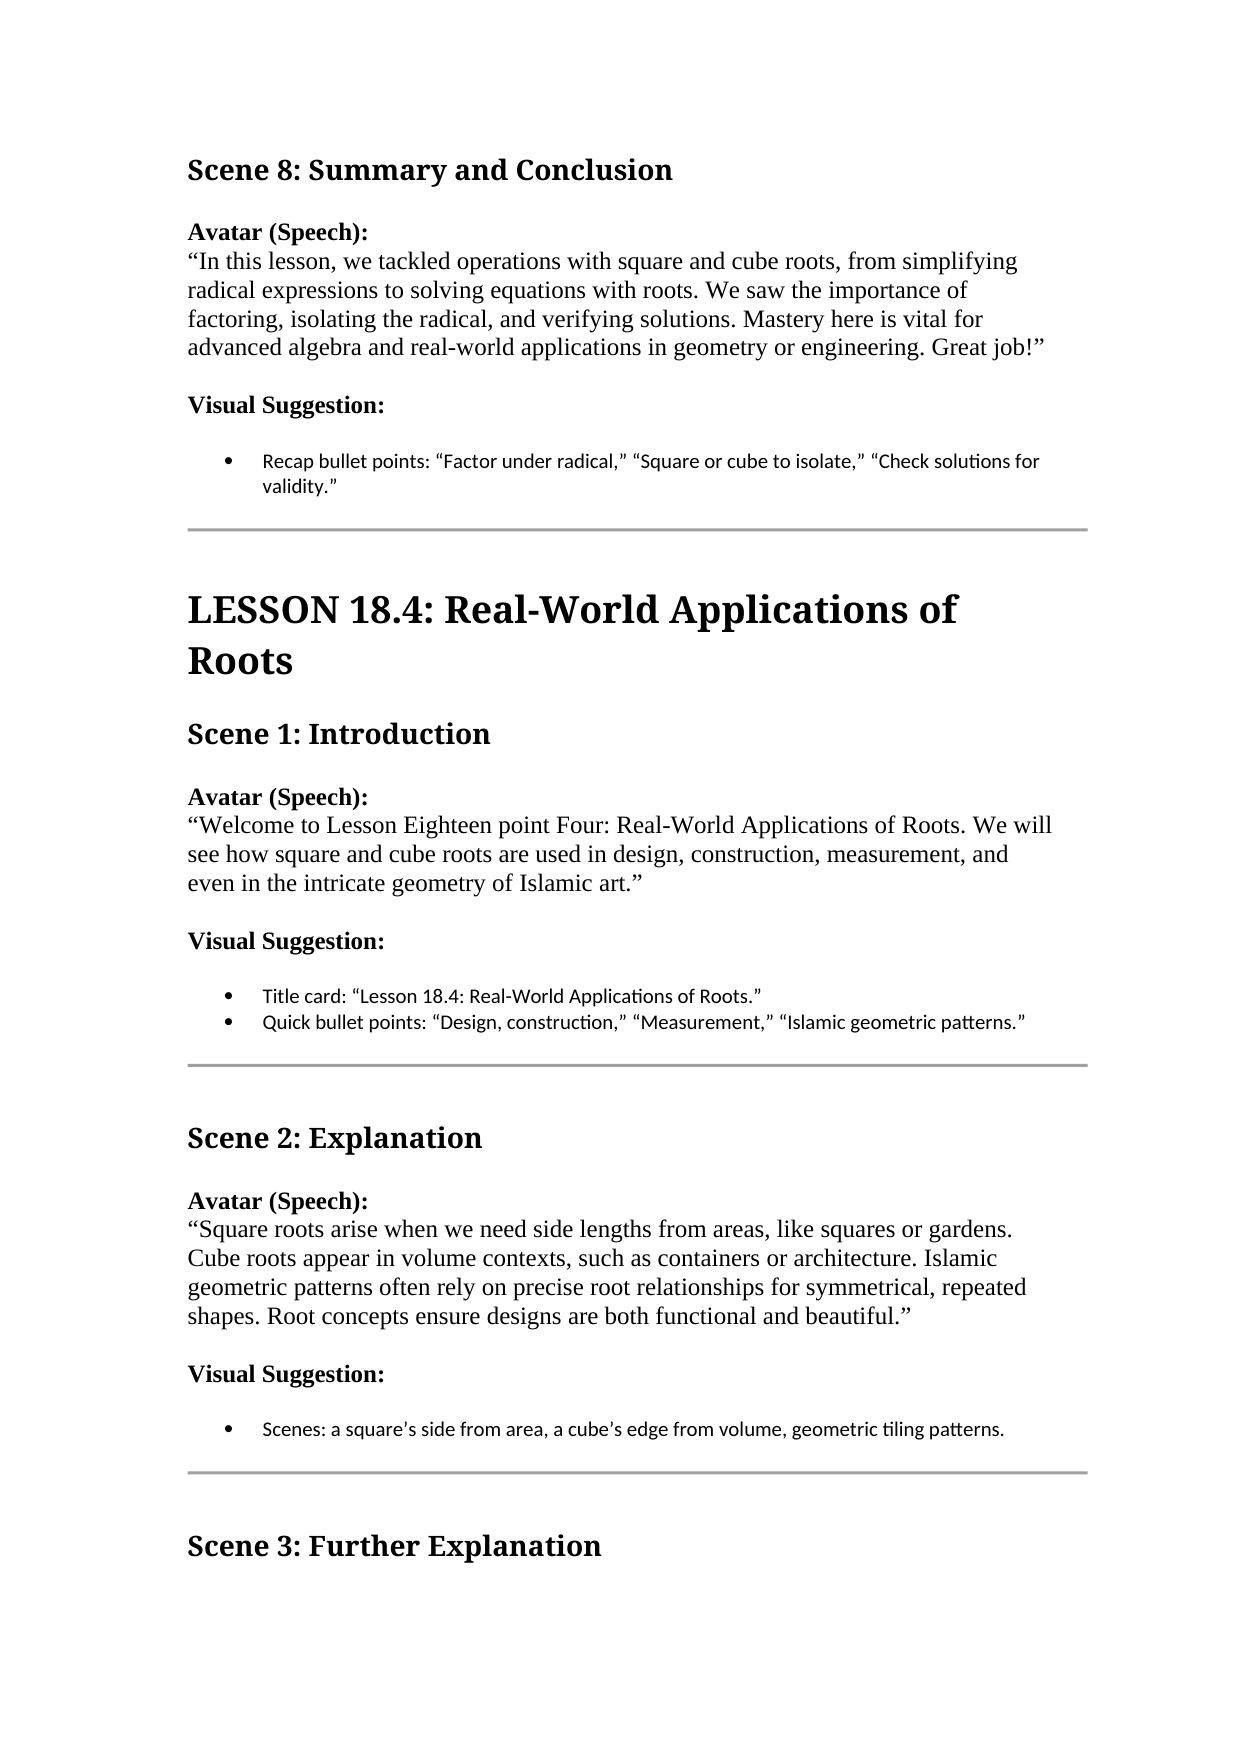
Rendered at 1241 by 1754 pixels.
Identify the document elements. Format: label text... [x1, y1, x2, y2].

subtitle Scene 8: Summary and Conclusion [187, 150, 1053, 188]
text Avatar (Speech): “In this lesson, we tackled operations with square and cube roots, from simplifying radical expressions to solving equations with roots. We saw the importance of factoring, isolating the radical, and verifying solutions. Mastery here is vital for advanced algebra and real-world applications in geometry or engineering. Great job!” [187, 217, 1053, 361]
list Quick bullet points: “Design, construction,” “Measurement,” “Islamic geometric patterns.” [225, 1009, 1053, 1034]
list Scenes: a square’s side from area, a cube’s edge from volume, geometric tiling patterns. [225, 1417, 1053, 1442]
text Visual Suggestion: [187, 926, 1053, 954]
subtitle LESSON 18.4: Real-World Applications of Roots [187, 583, 1053, 685]
subtitle Scene 2: Explanation [187, 1118, 1053, 1157]
text Avatar (Speech): “Square roots arise when we need side lengths from areas, like squares or gardens. Cube roots appear in volume contexts, such as containers or architecture. Islamic geometric patterns often rely on precise root relationships for symmetrical, repeated shapes. Root concepts ensure designs are both functional and beautiful.” [187, 1186, 1053, 1329]
subtitle Scene 1: Introduction [187, 714, 1053, 752]
subtitle Scene 3: Further Explanation [187, 1526, 1053, 1564]
list Title card: “Lesson 18.4: Real-World Applications of Roots.” [225, 984, 1053, 1009]
text Avatar (Speech): “Welcome to Lesson Eighteen point Four: Real-World Applications of Roots. We will see how square and cube roots are used in design, construction, measurement, and even in the intricate geometry of Islamic art.” [187, 782, 1053, 897]
text Visual Suggestion: [187, 390, 1053, 419]
text Visual Suggestion: [187, 1359, 1053, 1387]
list Recap bullet points: “Factor under radical,” “Square or cube to isolate,” “Check solutions for validity.” [225, 448, 1053, 499]
